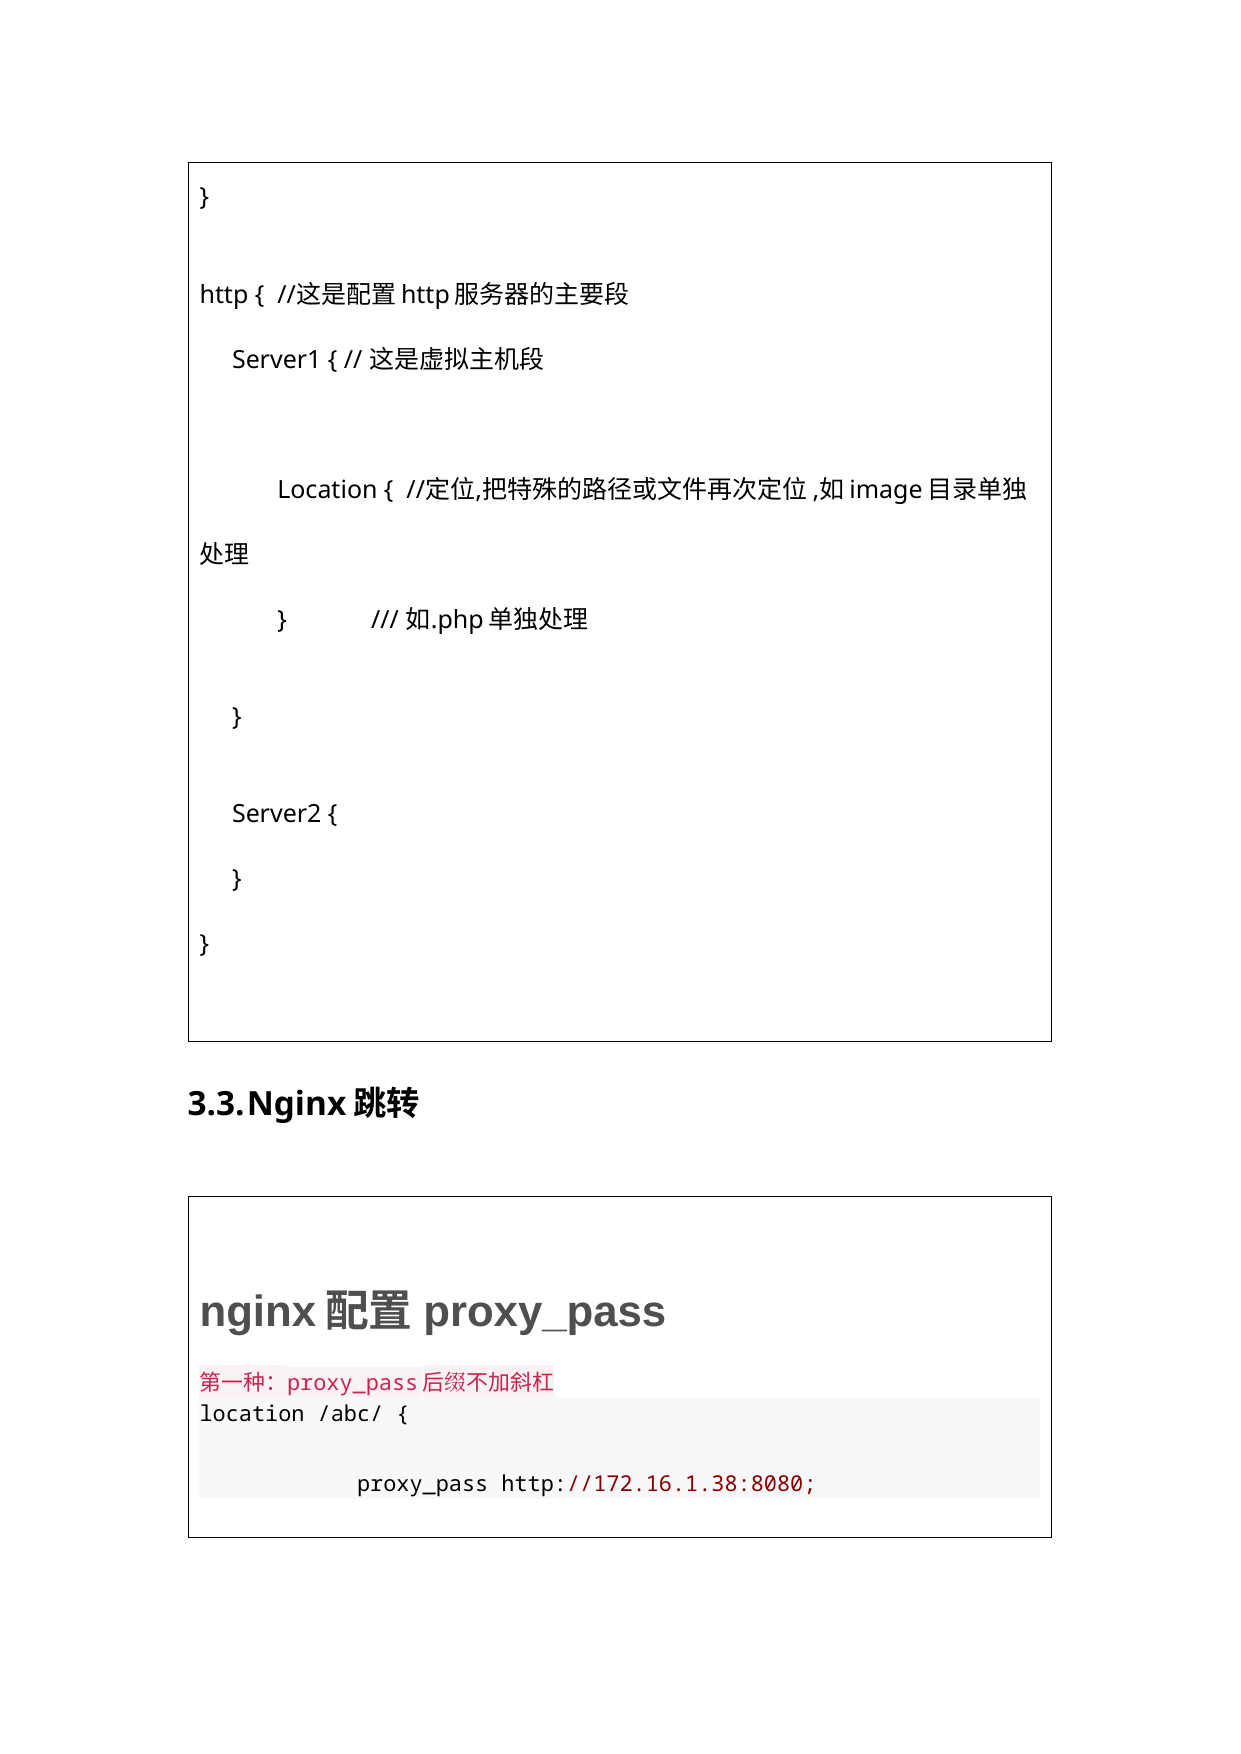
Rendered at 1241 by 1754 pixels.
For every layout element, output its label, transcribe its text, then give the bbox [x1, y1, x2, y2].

subtitle Nginx跳转 [187, 1069, 1053, 1134]
